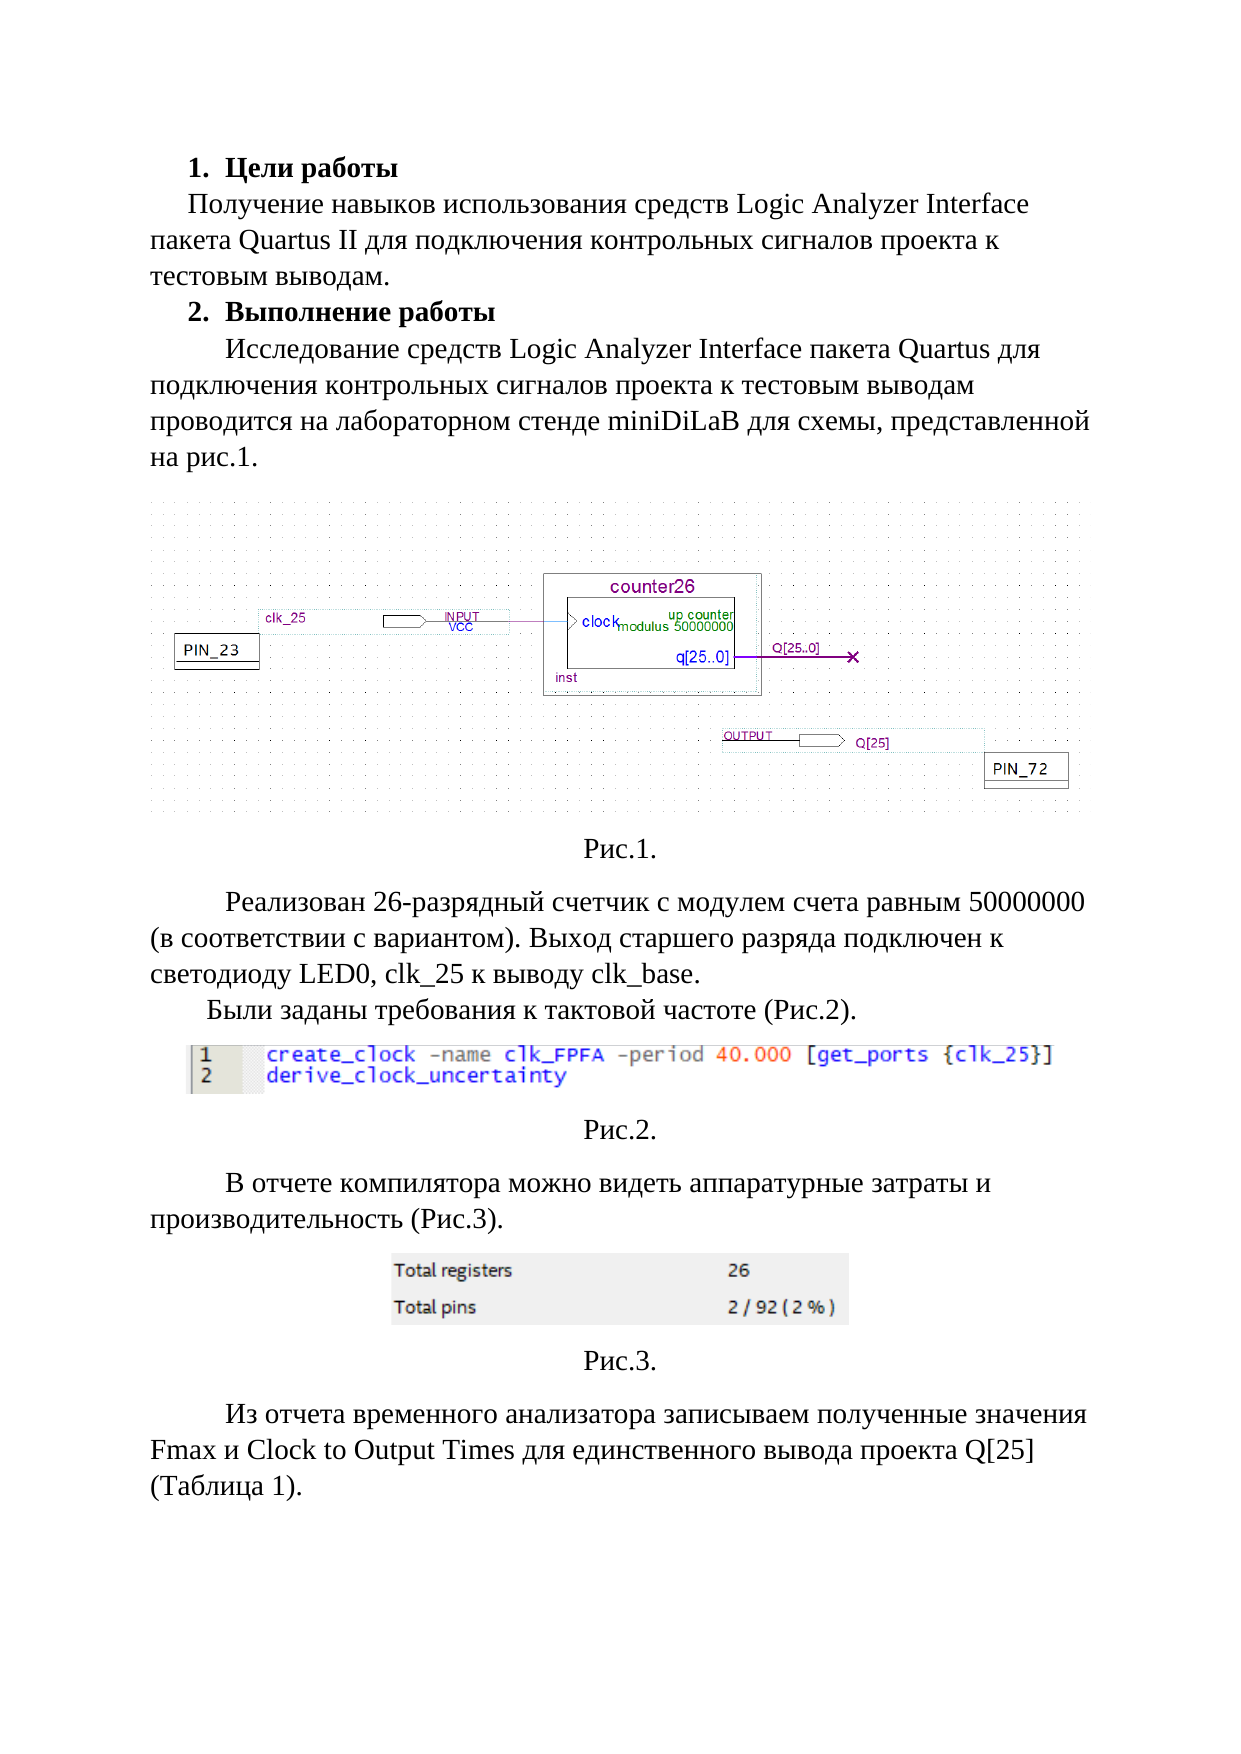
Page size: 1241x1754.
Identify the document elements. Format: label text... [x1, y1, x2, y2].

text В отчете компилятора можно видеть аппаратурные затраты и производительность (Рис.3). [150, 1165, 1090, 1235]
list Выполнение работы [187, 294, 1090, 328]
list Получение навыков использования средств Logic Analyzer Interface пакета Quartus II для подключения контрольных сигналов проекта к тестовым выводам. [150, 186, 1090, 292]
list Исследование средств Logic Analyzer Interface пакета Quartus для подключения контрольных сигналов проекта к тестовым выводам проводится на лабораторном стенде miniDiLaB для схемы, представленной на рис.1. [150, 331, 1090, 473]
text Рис.3. [150, 1343, 1090, 1377]
list Были заданы требования к тактовой частоте (Рис.2). [150, 992, 1090, 1026]
text Рис.2. [150, 1112, 1090, 1146]
text Из отчета временного анализатора записываем полученные значения Fmax и Clock to Output Times для единственного вывода проекта Q[25] (Таблица 1). [150, 1396, 1090, 1502]
picture [391, 1253, 849, 1325]
picture [150, 492, 1091, 812]
list Реализован 26-разрядный счетчик с модулем счета равным 50000000 (в соответствии с вариантом). Выход старшего разряда подключен к светодиоду LED0, clk_25 к выводу clk_base. [150, 884, 1090, 989]
picture [185, 1045, 1055, 1094]
list Цели работы [187, 150, 1090, 183]
text Рис.1. [150, 831, 1090, 864]
